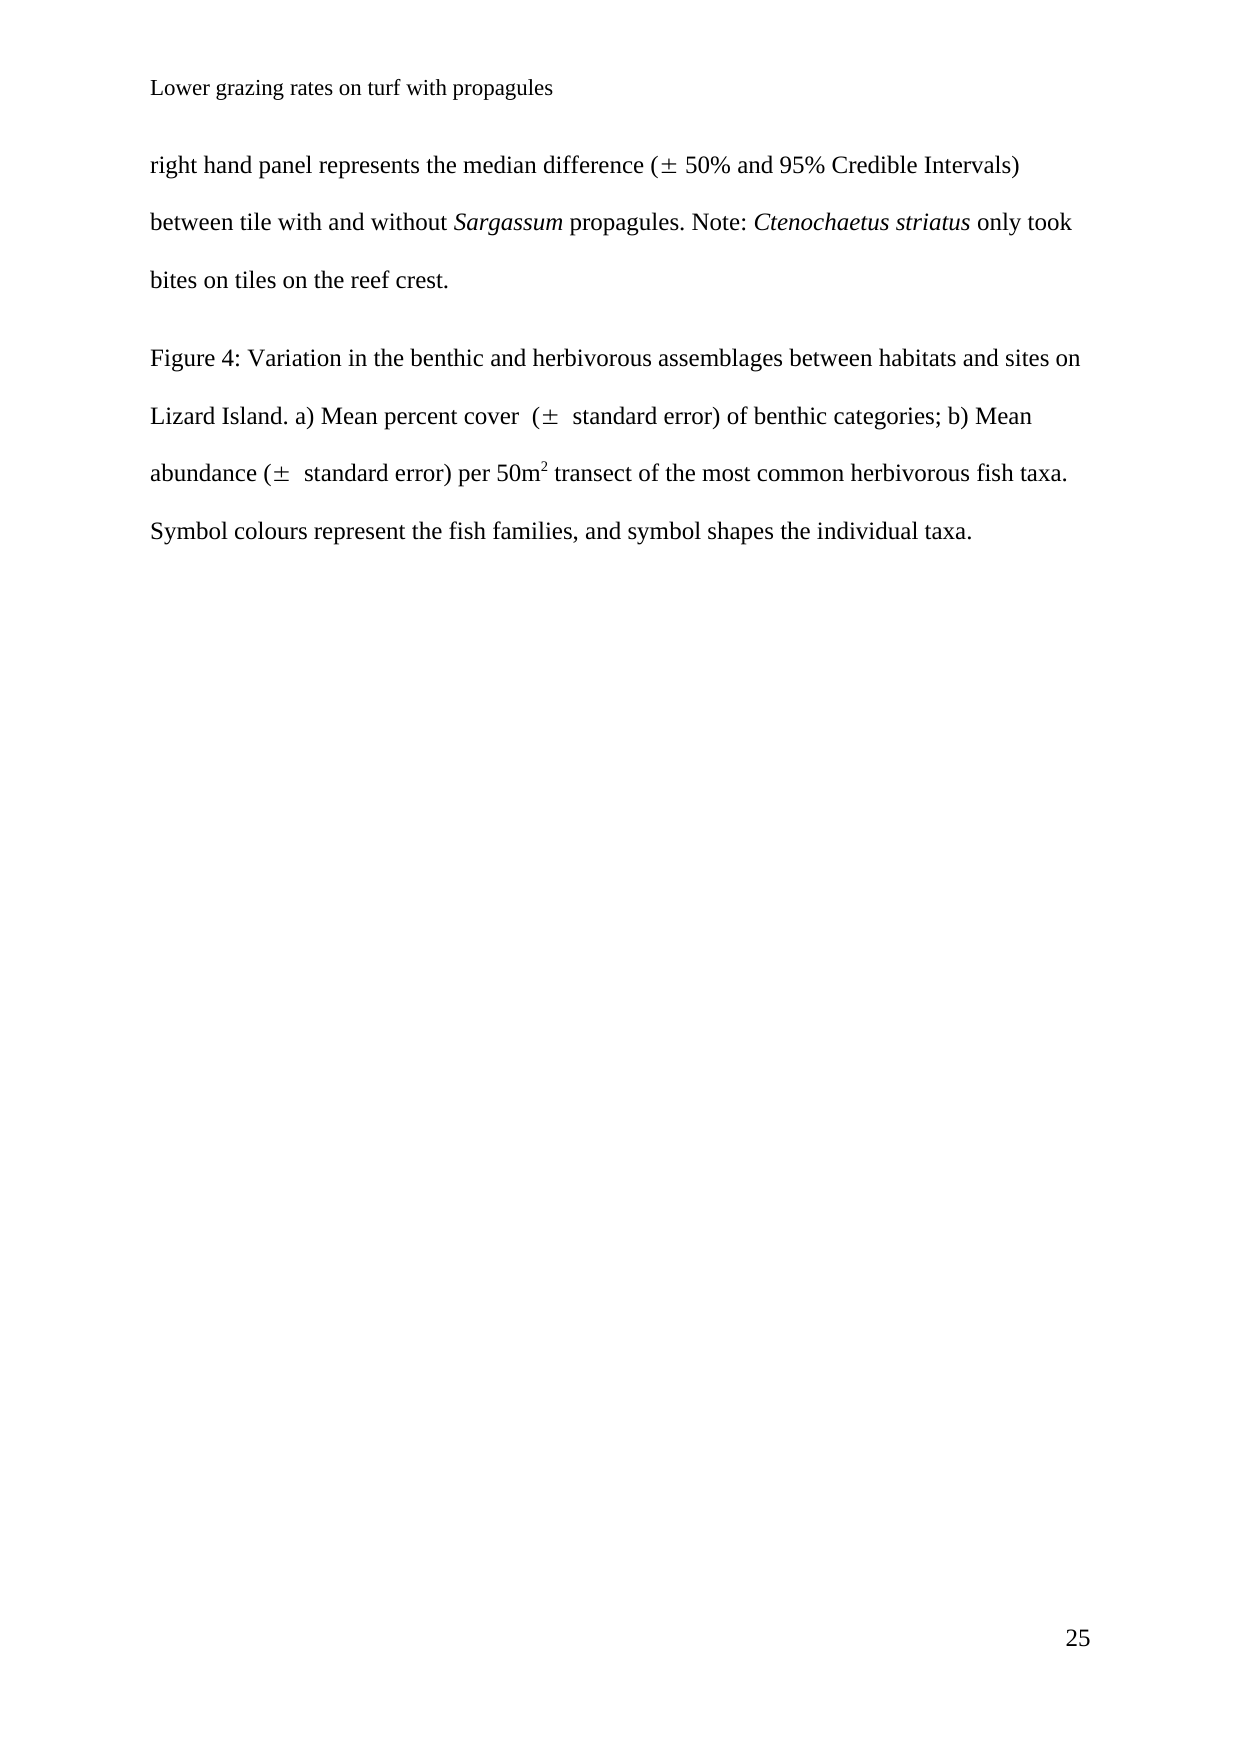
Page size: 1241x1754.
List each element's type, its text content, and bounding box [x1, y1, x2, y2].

text Figure 4: Variation in the benthic and herbivorous assemblages between habitats and sites on Lizard Island. a) Mean percent cover (standard error) of benthic categories; b) Mean abundance (standard error) per 50m2 transect of the most common herbivorous fish taxa. Symbol colours represent the fish families, and symbol shapes the individual taxa. [150, 343, 1090, 544]
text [150, 150, 1090, 294]
